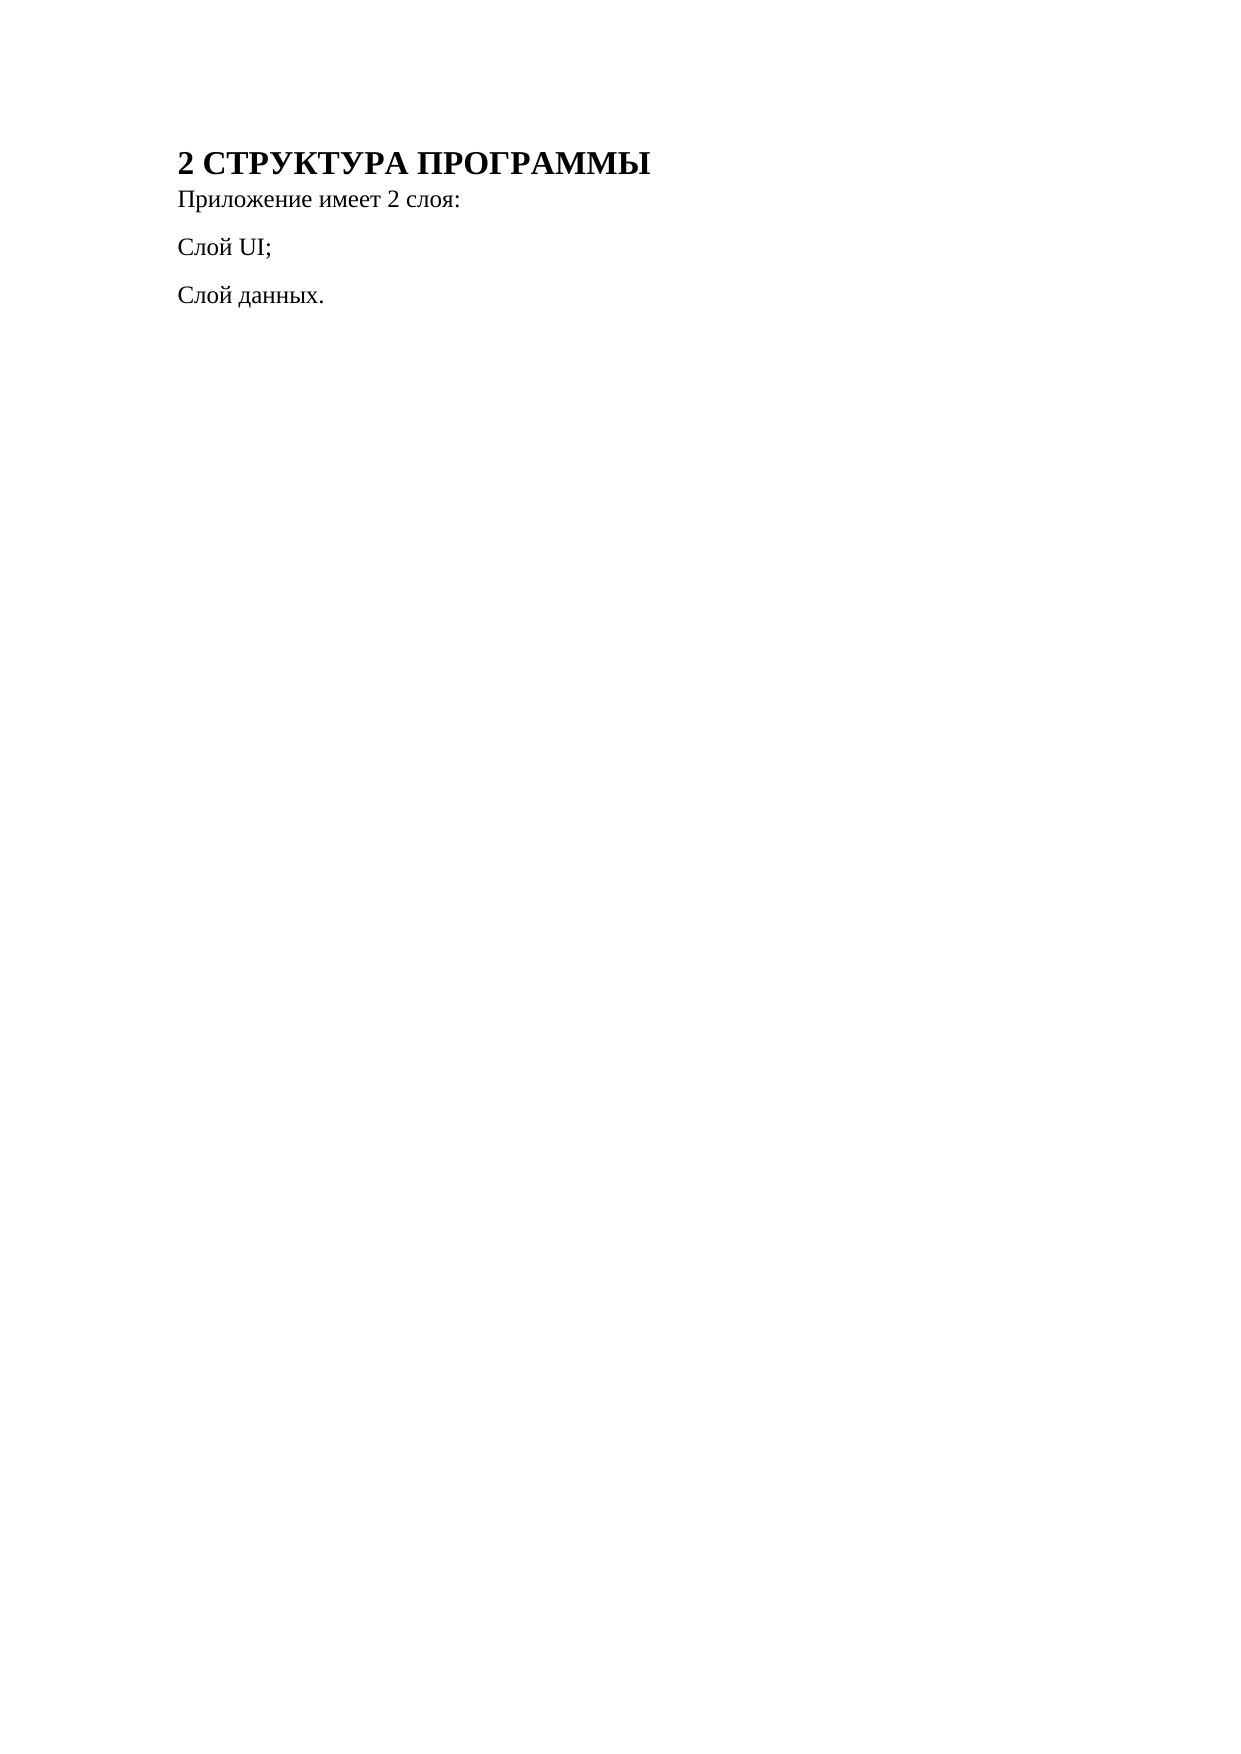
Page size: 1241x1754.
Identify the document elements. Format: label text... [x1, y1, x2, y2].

subtitle 2 СТРУКТУРА ПРОГРАММЫ [177, 143, 1152, 181]
text Приложение имеет 2 слоя: [177, 184, 1152, 213]
text Слой данных. [177, 280, 1152, 309]
text Слой UI; [177, 232, 1152, 261]
